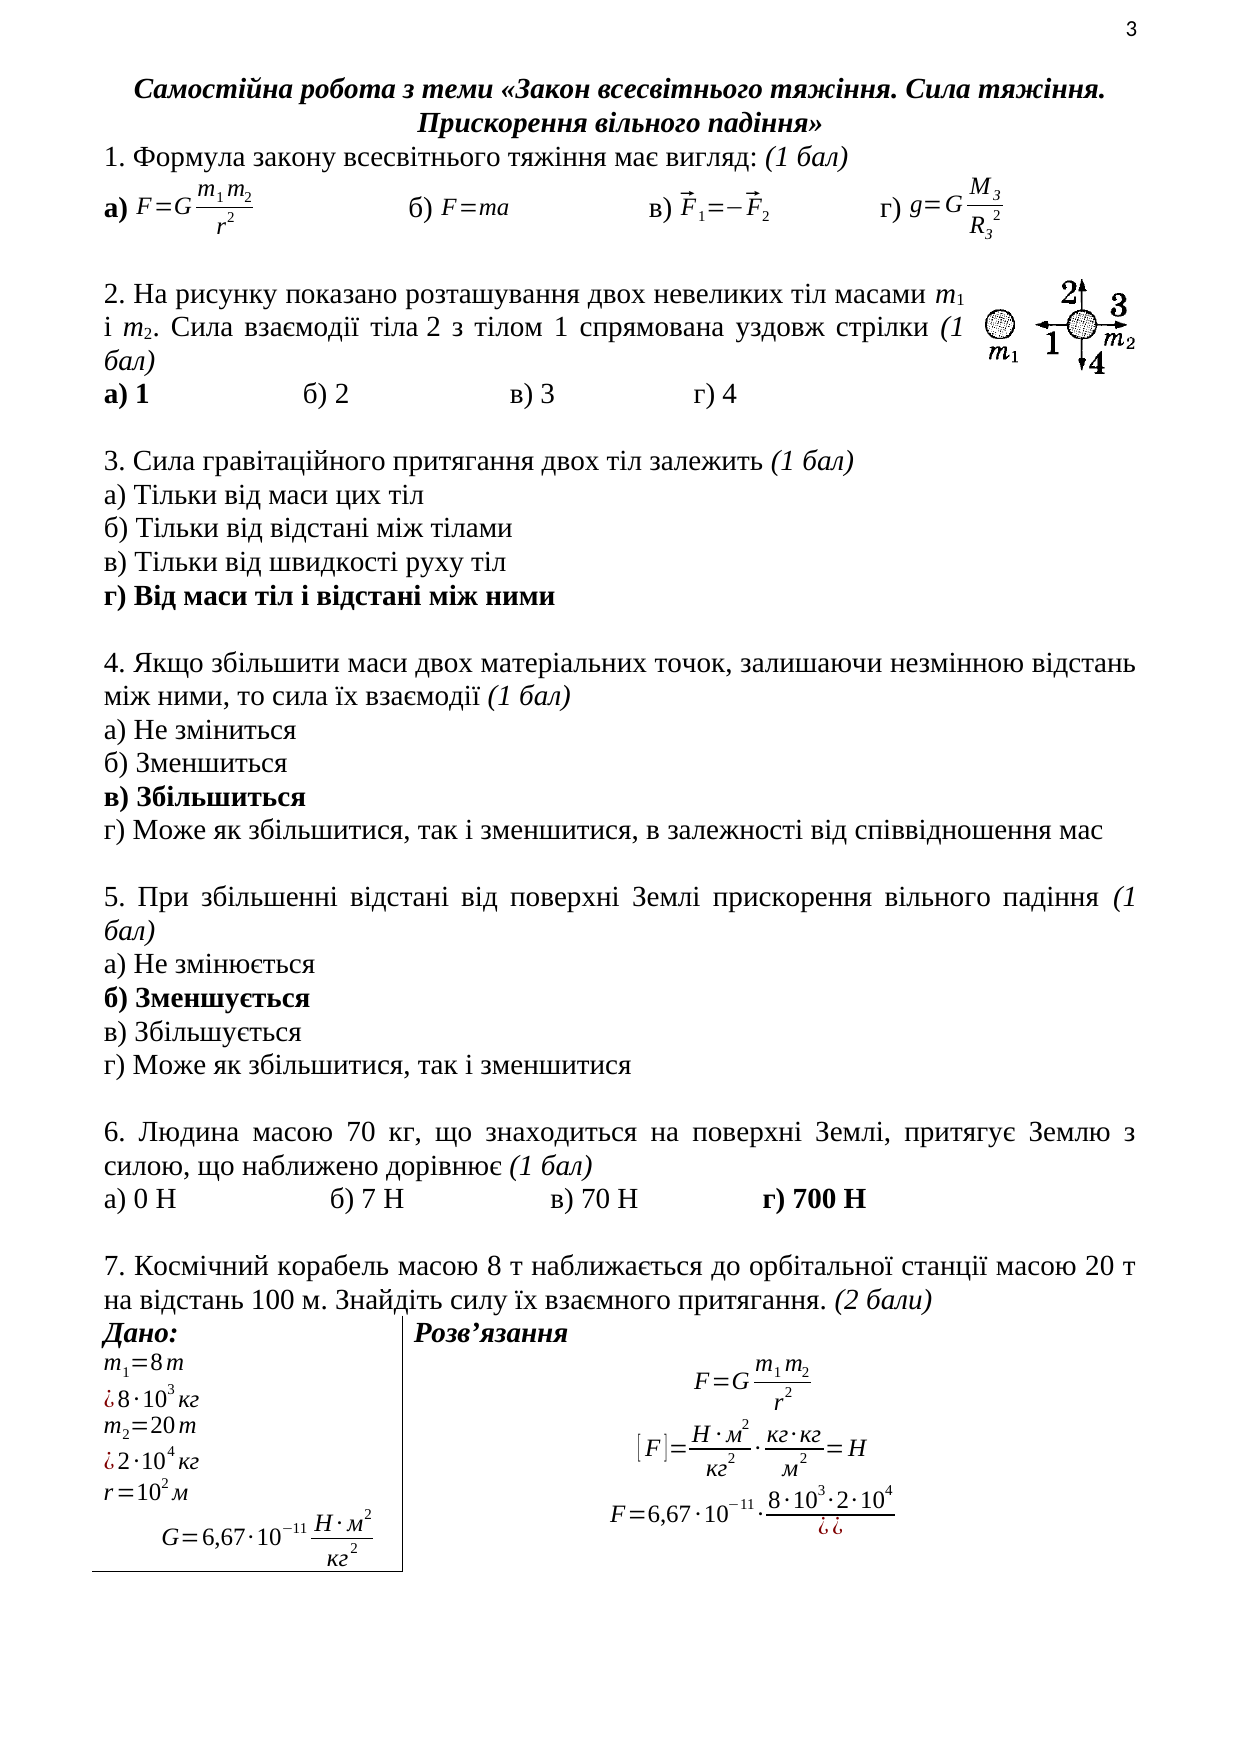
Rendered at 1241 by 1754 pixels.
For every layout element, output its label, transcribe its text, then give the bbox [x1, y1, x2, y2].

text а) 1 б) 2 в) 3 г) 4 [103, 376, 1137, 410]
text а) Не змінюється [103, 947, 1137, 980]
text а) Не зміниться [103, 712, 1137, 745]
text а) б) в) г) [103, 172, 1137, 242]
text г) Може як збільшитися, так і зменшитися, в залежності від співвідношення мас [103, 812, 1137, 846]
text г) Від маси тіл і відстані між ними [103, 578, 1137, 611]
text 2. На рисунку показано розташування двох невеликих тіл масами m1 і m2. Сила взаємодії тіла 2 з тілом 1 спрямована уздовж стрілки (1 бал) [103, 276, 983, 376]
text а) Тільки від маси цих тіл [103, 477, 1137, 511]
text Самостійна робота з теми «Закон всесвітнього тяжіння. Сила тяжіння. Прискорення вільного падіння» [103, 72, 1137, 139]
text 3. Сила гравітаційного притягання двох тіл залежить (1 бал) [103, 443, 1137, 477]
text 1. Формула закону всесвітнього тяжіння має вигляд: (1 бал) [103, 139, 1137, 172]
picture [983, 276, 1137, 377]
text 5. При збільшенні відстані від поверхні Землі прискорення вільного падіння (1 бал) [103, 879, 1137, 947]
text б) Тільки від відстані між тілами [103, 511, 1137, 544]
text в) Збільшується [103, 1014, 1137, 1047]
text а) 0 Н б) 7 Н в) 70 Н г) 700 Н [103, 1181, 1137, 1215]
text г) Може як збільшитися, так і зменшитися [103, 1047, 1137, 1081]
table_header Дано: [92, 1316, 402, 1571]
text в) Тільки від швидкості руху тіл [103, 544, 1137, 578]
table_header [403, 1316, 1103, 1571]
text 6. Людина масою 70 кг, що знаходиться на поверхні Землі, притягує Землю з силою, що наближено дорівнює (1 бал) [103, 1114, 1137, 1181]
text 7. Космічний корабель масою 8 т наближається до орбітальної станції масою 20 т на відстань 100 м. Знайдіть силу їх взаємного притягання. (2 бали) [103, 1248, 1137, 1316]
text 4. Якщо збільшити маси двох матеріальних точок, залишаючи незмінною відстань між ними, то сила їх взаємодії (1 бал) [103, 645, 1137, 712]
text б) Зменшиться [103, 745, 1137, 779]
text б) Зменшується [103, 980, 1137, 1014]
text в) Збільшиться [103, 779, 1137, 812]
